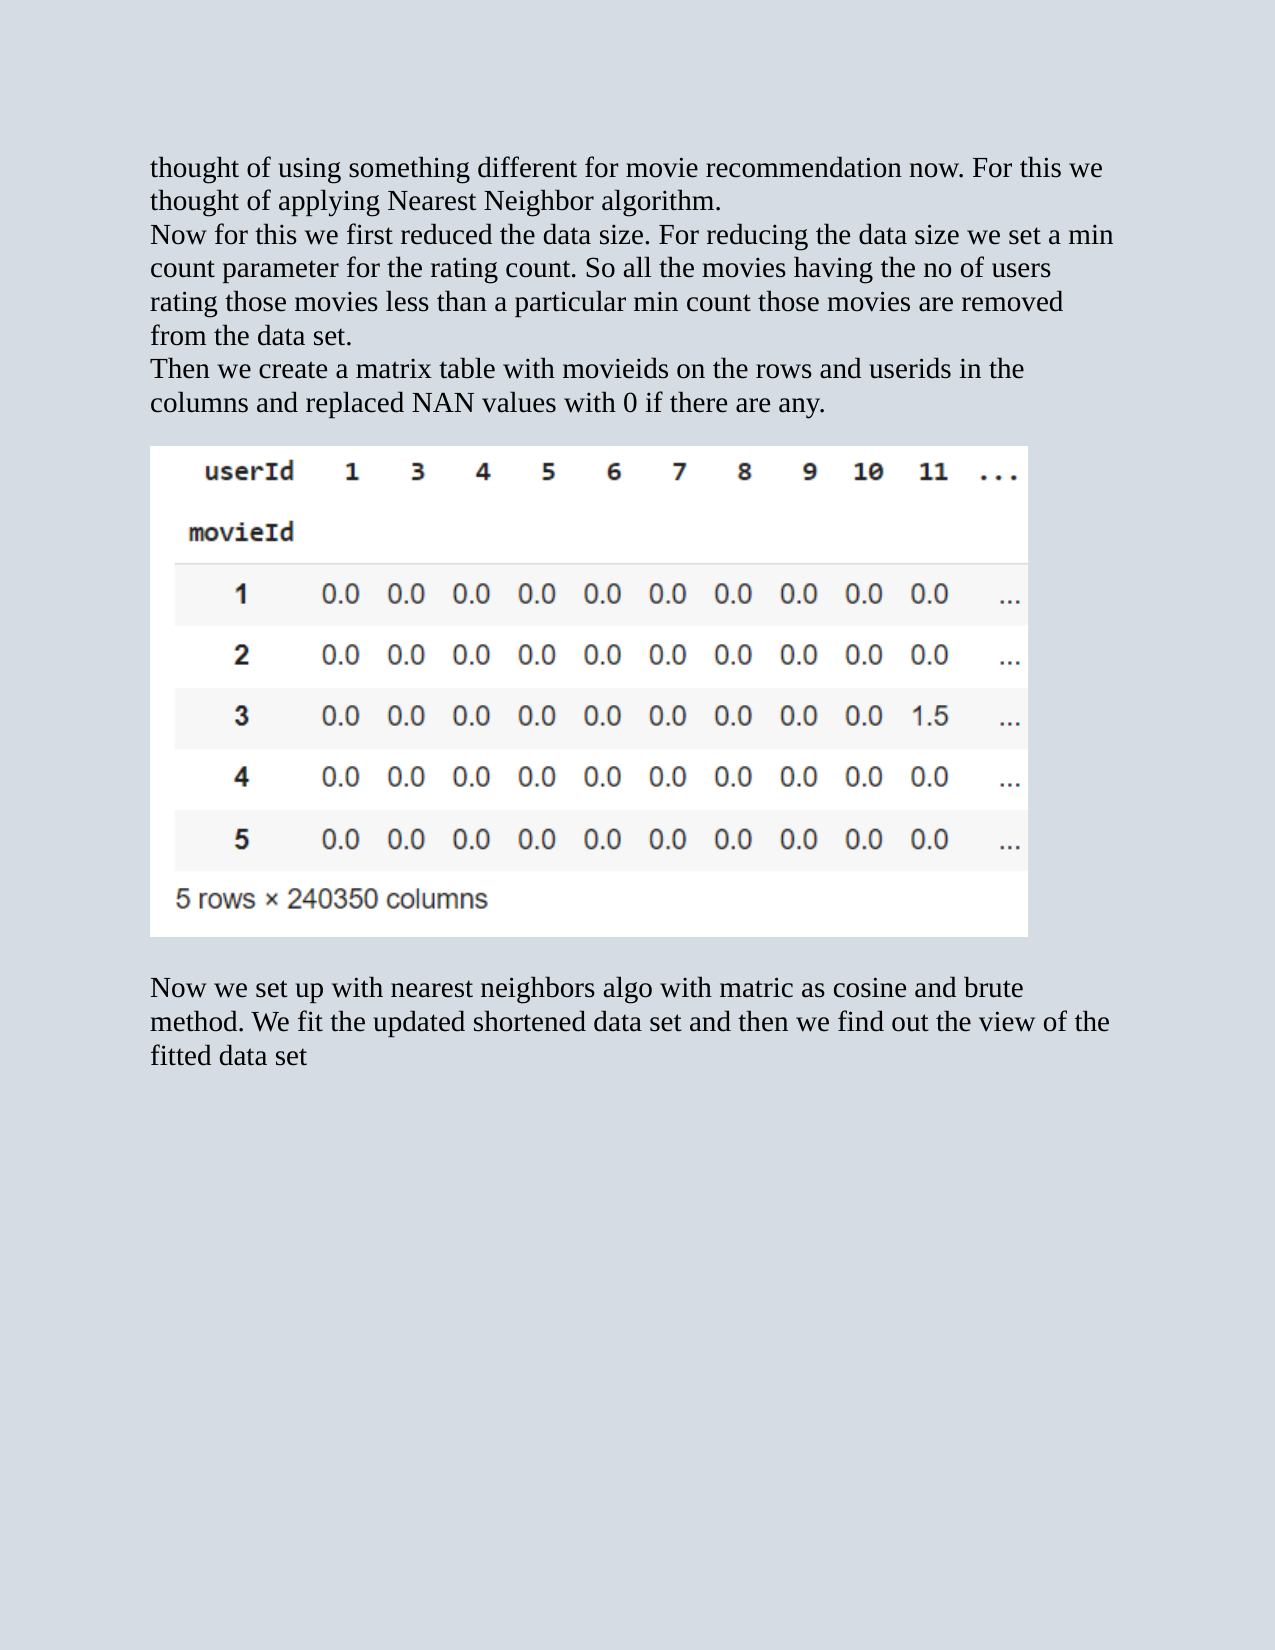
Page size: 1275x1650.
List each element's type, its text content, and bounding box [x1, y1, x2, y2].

picture [150, 446, 1029, 937]
text Now for this we first reduced the data size. For reducing the data size we set a min count parameter for the rating count. So all the movies having the no of users rating those movies less than a particular min count those movies are removed from the data set. [150, 217, 1125, 351]
text Now we set up with nearest neighbors algo with matric as cosine and brute method. We fit the updated shortened data set and then we find out the view of the fitted data set [150, 971, 1125, 1071]
text Then we create a matrix table with movieids on the rows and userids in the columns and replaced NAN values with 0 if there are any. [150, 351, 1125, 418]
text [150, 150, 1125, 217]
